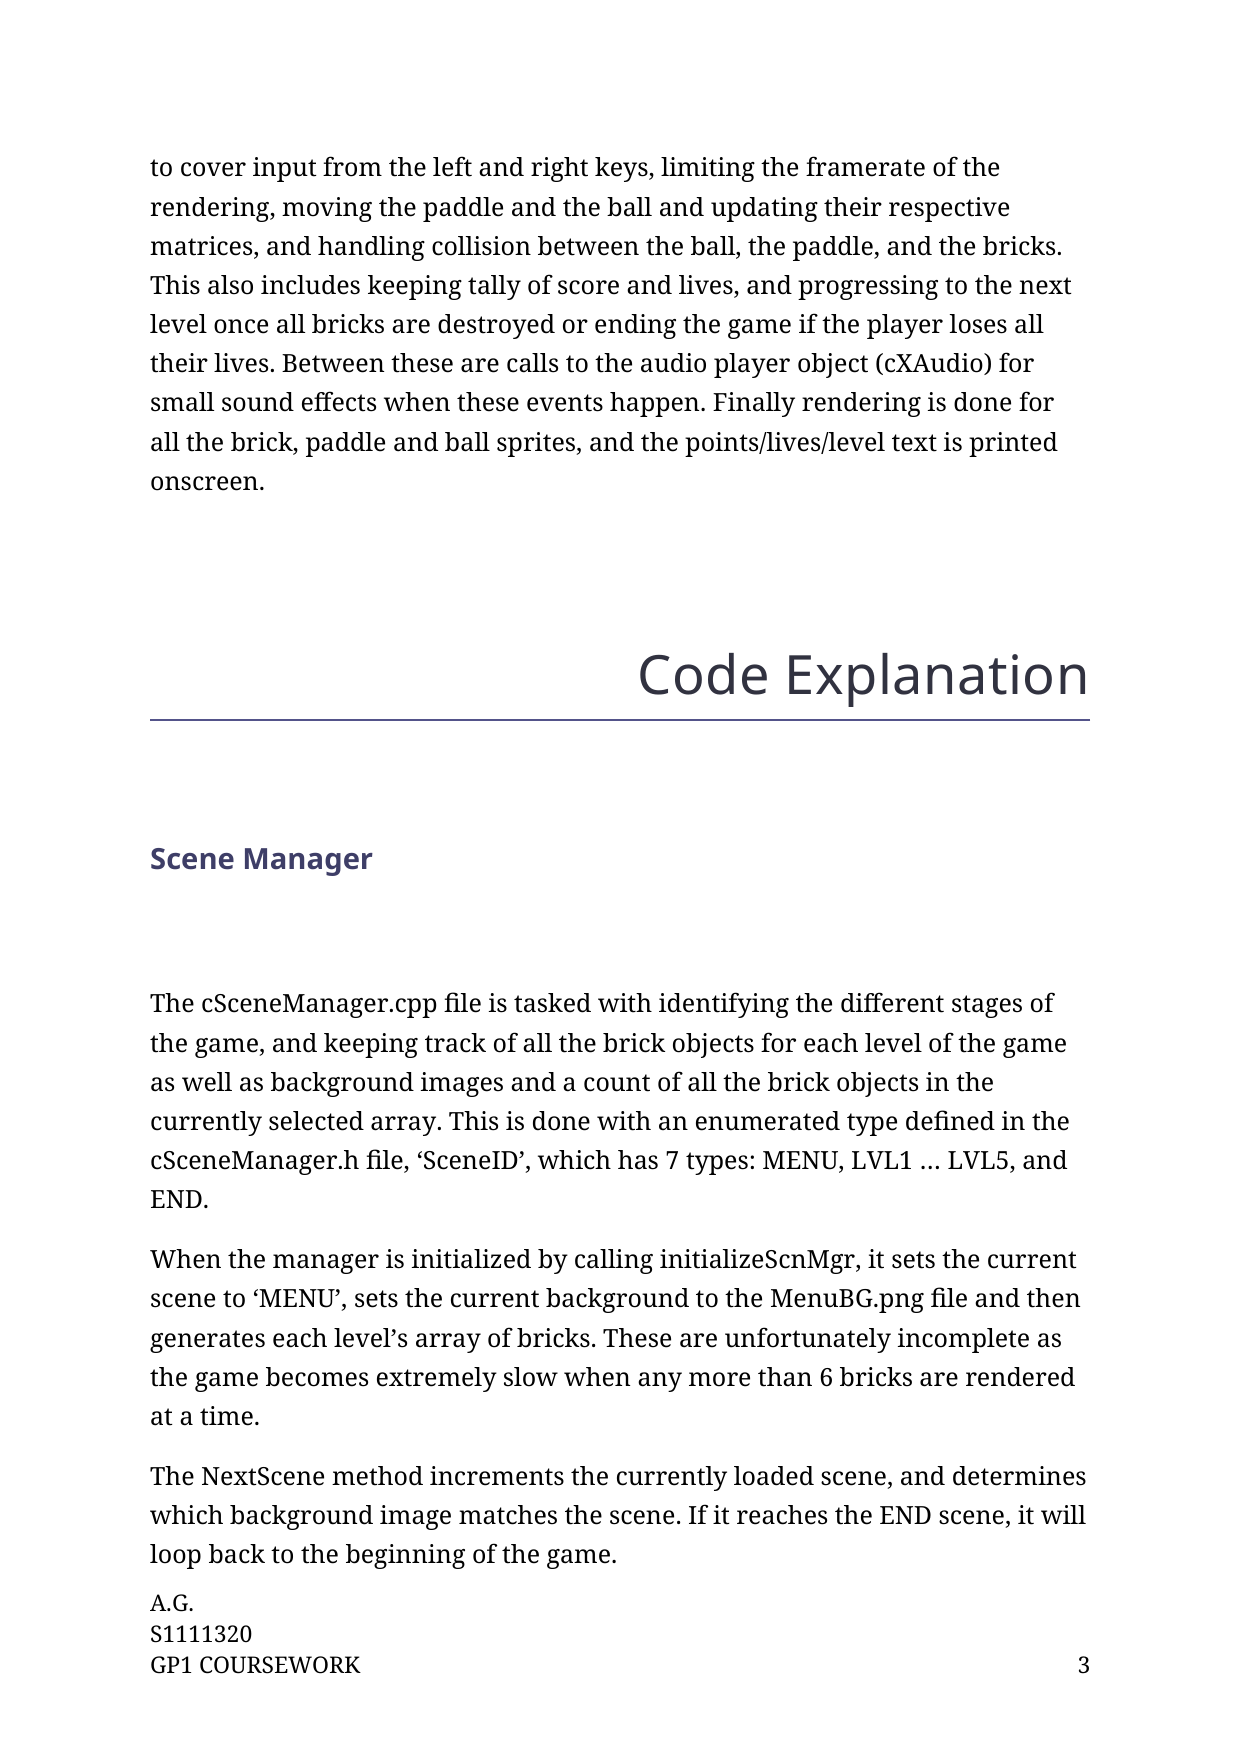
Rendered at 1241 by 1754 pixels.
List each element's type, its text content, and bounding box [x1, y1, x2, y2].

text The NextScene method increments the currently loaded scene, and determines which background image matches the scene. If it reaches the END scene, it will loop back to the beginning of the game. [150, 1458, 1090, 1571]
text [150, 150, 1090, 497]
subtitle Scene Manager [150, 838, 1090, 878]
text The cSceneManager.cpp file is tasked with identifying the different stages of the game, and keeping track of all the brick objects for each level of the game as well as background images and a count of all the brick objects in the currently selected array. This is done with an enumerated type defined in the cSceneManager.h file, ‘SceneID’, which has 7 types: MENU, LVL1 … LVL5, and END. [150, 986, 1090, 1216]
text When the manager is initialized by calling initializeScnMgr, it sets the current scene to ‘MENU’, sets the current background to the MenuBG.png file and then generates each level’s array of bricks. These are unfortunately incomplete as the game becomes extremely slow when any more than 6 bricks are rendered at a time. [150, 1242, 1090, 1433]
title Code Explanation [150, 637, 1090, 719]
